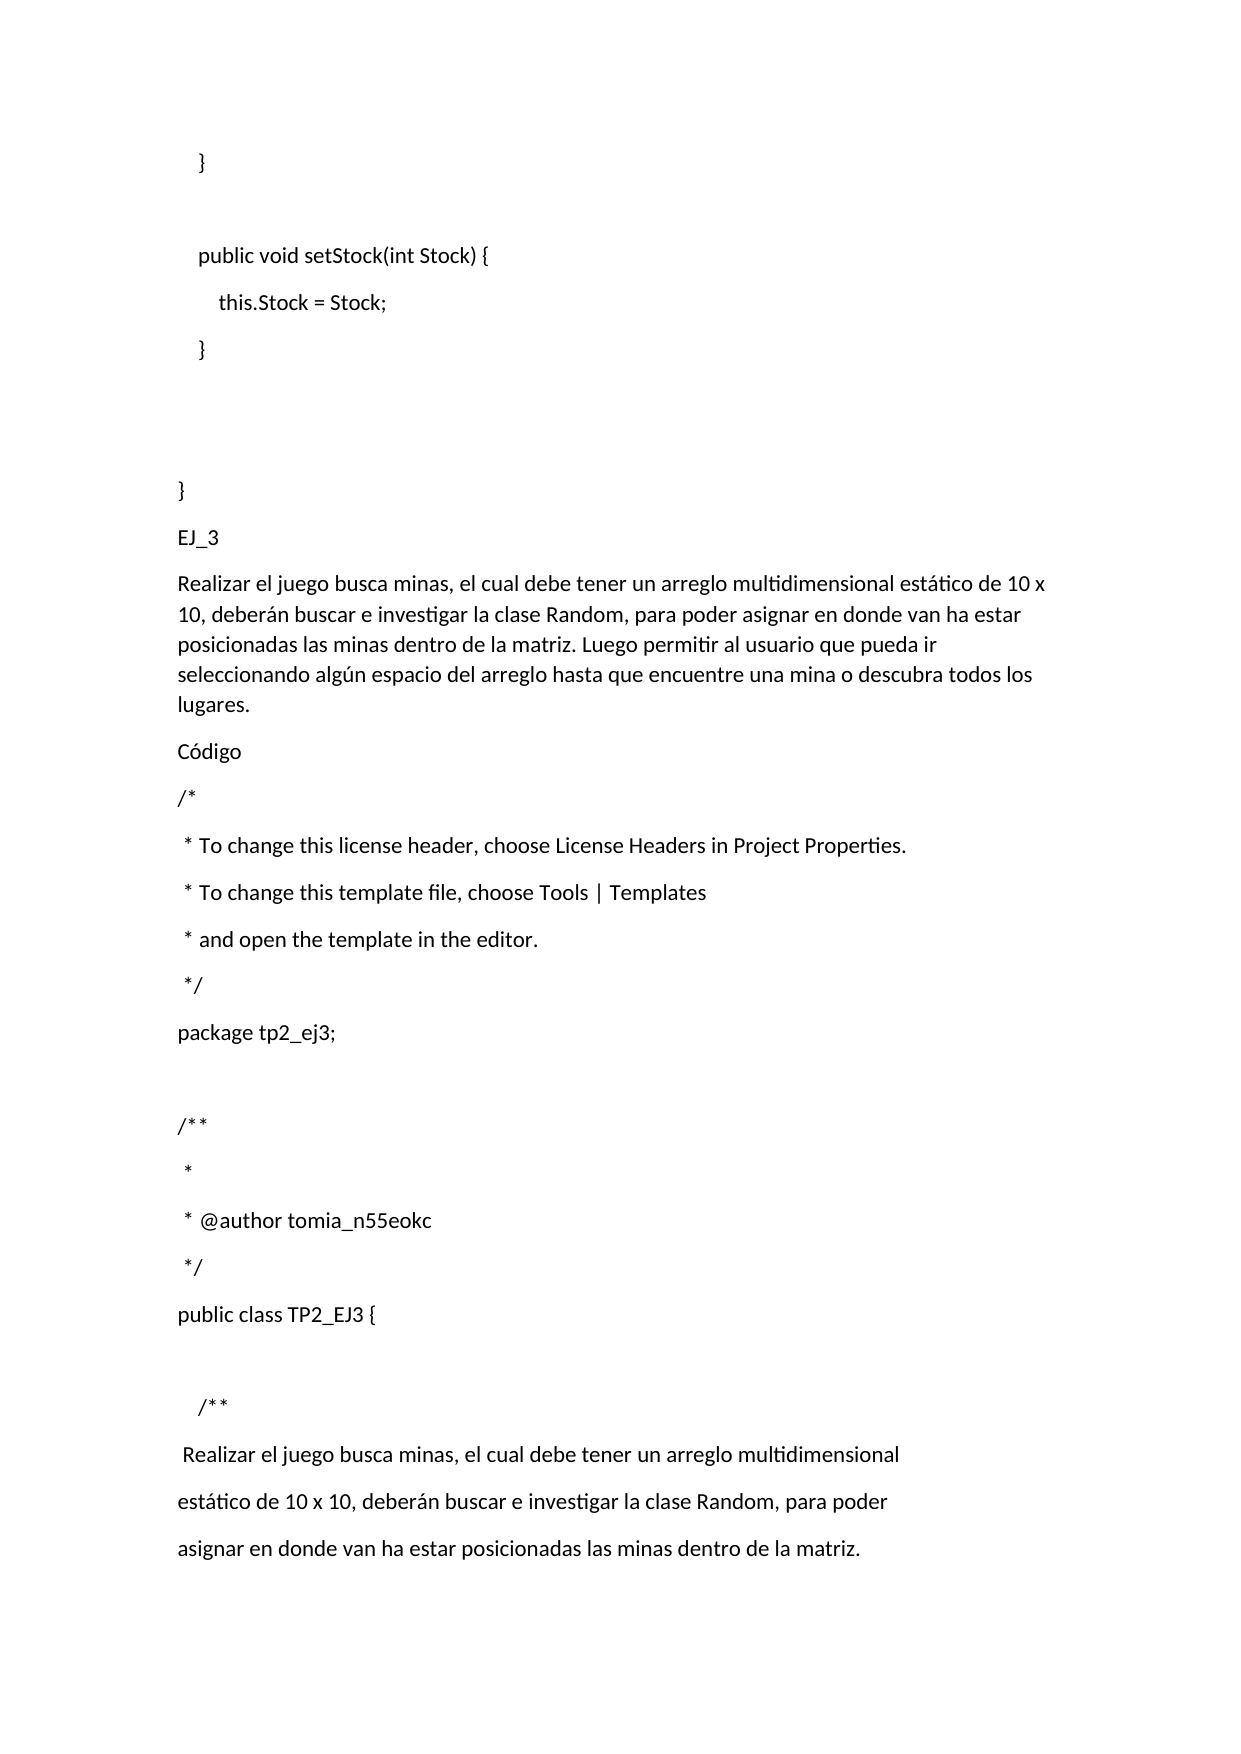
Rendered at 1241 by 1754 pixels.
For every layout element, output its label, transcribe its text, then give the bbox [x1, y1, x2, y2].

text */ [177, 972, 1063, 999]
text */ [177, 1253, 1063, 1281]
text asignar en donde van ha estar posicionadas las minas dentro de la matriz. [177, 1534, 1063, 1562]
text /** [177, 1393, 1063, 1421]
text Código [177, 737, 1063, 765]
text * To change this license header, choose License Headers in Project Properties. [177, 831, 1063, 859]
text Realizar el juego busca minas, el cual debe tener un arreglo multidimensional estático de 10 x 10, deberán buscar e investigar la clase Random, para poder asignar en donde van ha estar posicionadas las minas dentro de la matriz. Luego permitir al usuario que pueda ir seleccionando algún espacio del arreglo hasta que encuentre una mina o descubra todos los lugares. [177, 569, 1063, 718]
text package tp2_ej3; [177, 1018, 1063, 1046]
text /* [177, 784, 1063, 812]
text public void setStock(int Stock) { [177, 241, 1063, 269]
text * [177, 1159, 1063, 1187]
text * To change this template file, choose Tools | Templates [177, 878, 1063, 906]
text * and open the template in the editor. [177, 925, 1063, 953]
text } [177, 476, 1063, 504]
text * @author tomia_n55eokc [177, 1206, 1063, 1234]
text /** [177, 1112, 1063, 1140]
text estático de 10 x 10, deberán buscar e investigar la clase Random, para poder [177, 1487, 1063, 1515]
text Realizar el juego busca minas, el cual debe tener un arreglo multidimensional [177, 1440, 1063, 1468]
text EJ_3 [177, 523, 1063, 551]
text public class TP2_EJ3 { [177, 1300, 1063, 1328]
text this.Stock = Stock; [177, 288, 1063, 316]
text } [177, 148, 1063, 176]
text } [177, 335, 1063, 363]
